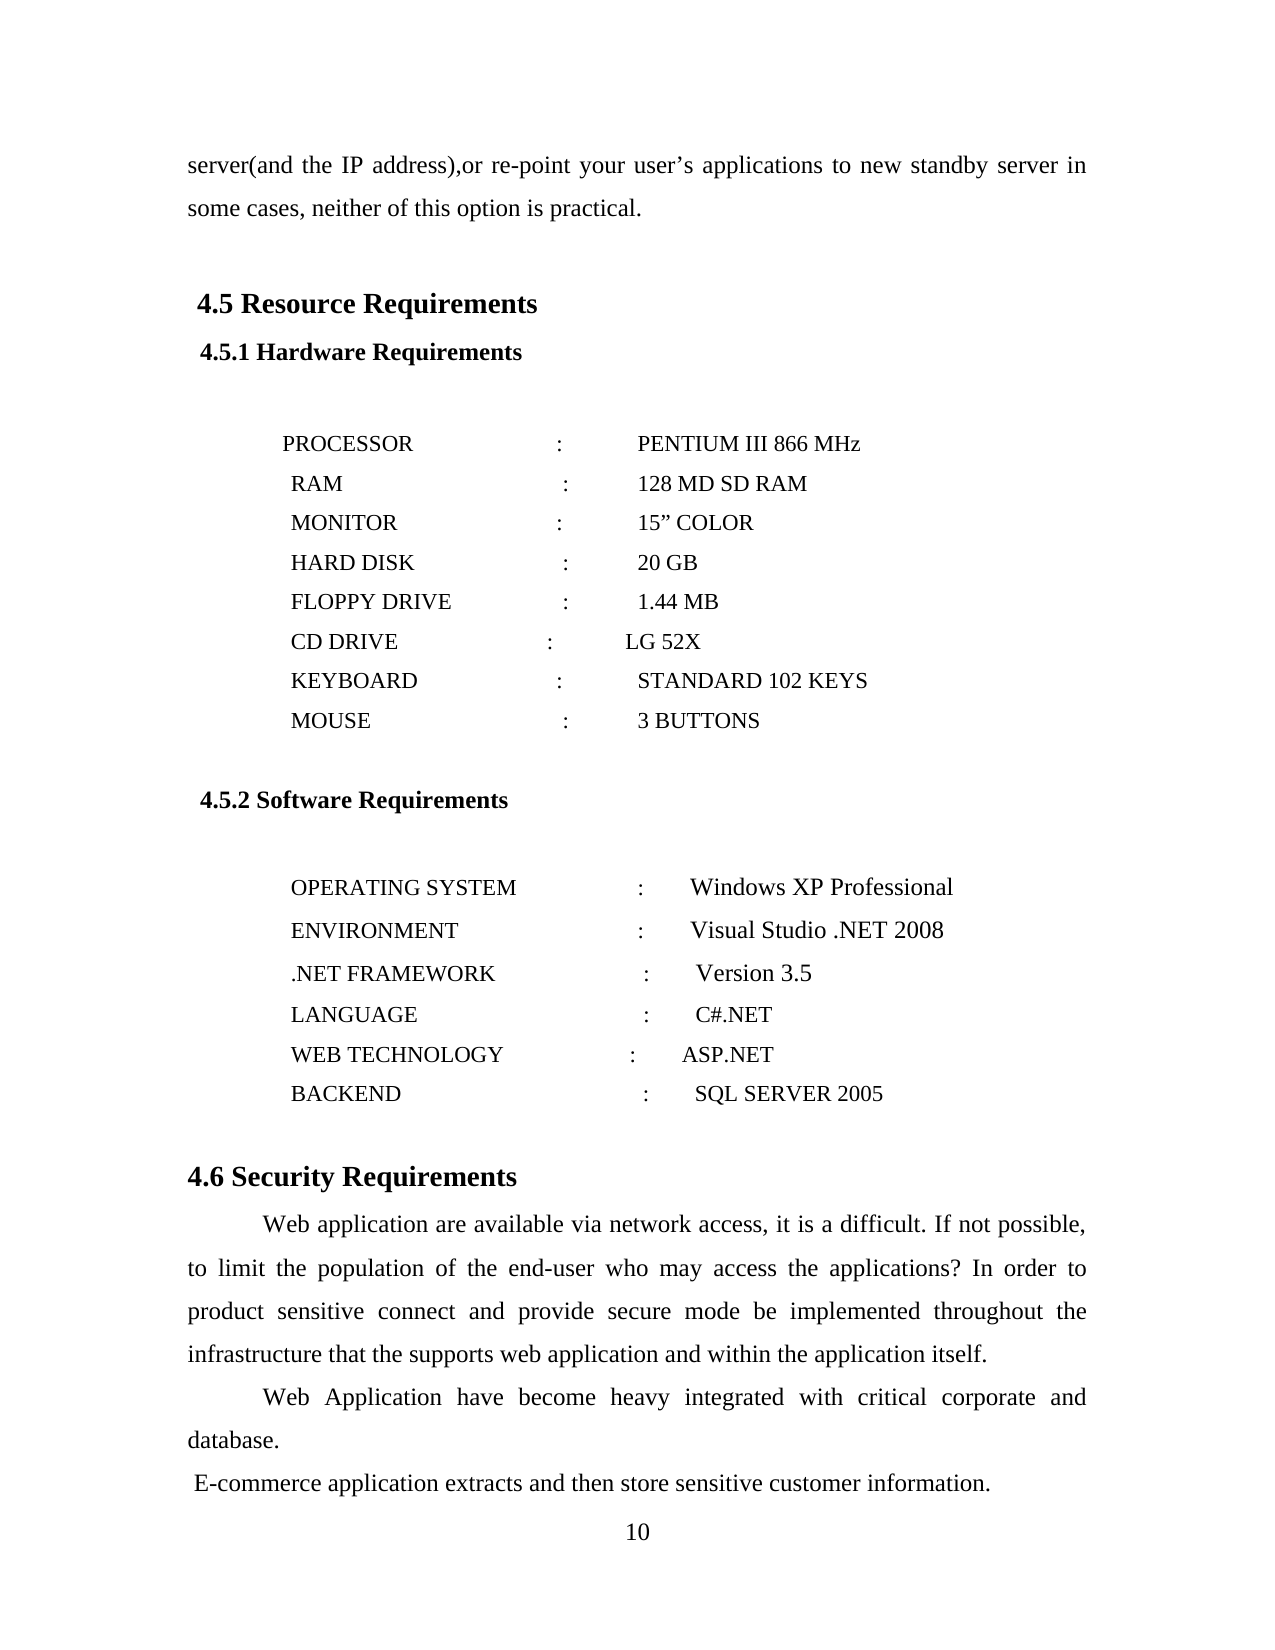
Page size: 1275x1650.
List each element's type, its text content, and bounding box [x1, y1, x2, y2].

list OPERATING SYSTEM : Windows XP Professional [291, 872, 1087, 901]
list .NET FRAMEWORK : Version 3.5 [291, 958, 1087, 987]
text CD DRIVE : LG 52X [291, 628, 1087, 654]
list Web application are available via network access, it is a difficult. If not possible, to limit the population of the end-user who may access the applications? In order to product sensitive connect and provide secure mode be implemented throughout the infrastructure that the supports web application and within the application itself. [187, 1209, 1087, 1368]
list LANGUAGE : C#.NET [291, 1001, 1087, 1028]
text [187, 150, 1087, 222]
text PROCESSOR : PENTIUM III 866 MHz [225, 430, 1087, 457]
list 4.5.1 Hardware Requirements [187, 337, 1087, 366]
text 4.5 Resource Requirements [197, 287, 1087, 320]
text HARD DISK : 20 GB [291, 549, 1087, 575]
text FLOPPY DRIVE : 1.44 MB [291, 588, 1087, 614]
list 4.6 Security Requirements [187, 1159, 1087, 1193]
list 4.5.2 Software Requirements [187, 786, 1087, 814]
text RAM : 128 MD SD RAM [291, 470, 1087, 496]
list BACKEND : SQL SERVER 2005 [291, 1080, 1087, 1107]
text MONITOR : 15” COLOR [291, 509, 1087, 536]
list Web Application have become heavy integrated with critical corporate and database. [187, 1382, 1087, 1454]
list E-commerce application extracts and then store sensitive customer information. [187, 1468, 1087, 1497]
text KEYBOARD : STANDARD 102 KEYS [291, 667, 1087, 693]
list WEB TECHNOLOGY : ASP.NET [291, 1041, 1087, 1067]
list ENVIRONMENT : Visual Studio .NET 2008 [291, 915, 1087, 944]
text MOUSE : 3 BUTTONS [291, 707, 1087, 733]
